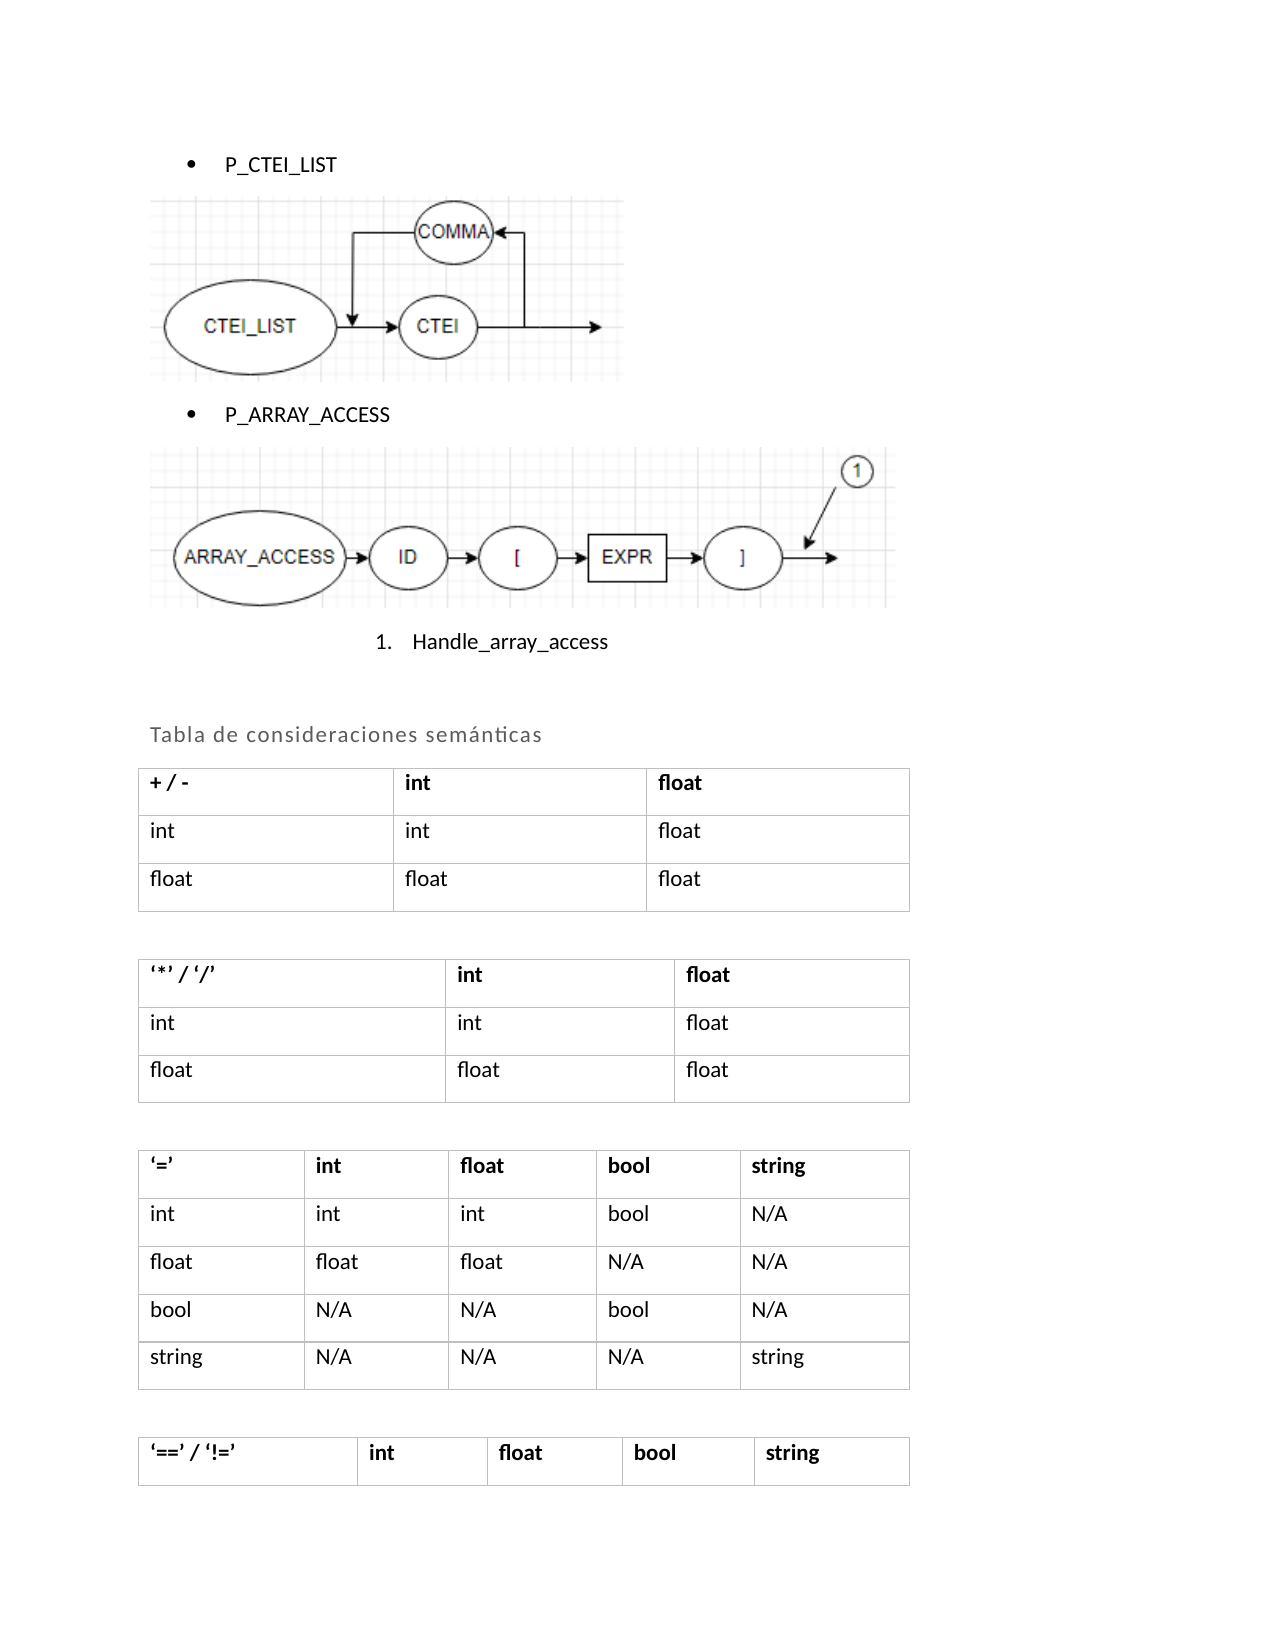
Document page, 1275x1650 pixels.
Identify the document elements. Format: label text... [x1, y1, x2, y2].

table_cell N/A [305, 1295, 448, 1341]
table_cell int [139, 1008, 445, 1054]
table_header + / - [139, 769, 393, 815]
table_header ‘==’ / ‘!=’ [139, 1438, 357, 1485]
table_header string [741, 1151, 909, 1198]
table_cell N/A [449, 1295, 596, 1341]
table_cell int [449, 1199, 596, 1246]
table_cell float [675, 1056, 909, 1102]
table_header float [449, 1151, 596, 1198]
table_cell N/A [597, 1343, 740, 1389]
table_header bool [597, 1151, 740, 1198]
table_cell bool [139, 1295, 304, 1341]
table_cell float [139, 1247, 304, 1294]
table_cell int [139, 816, 393, 863]
table_header int [446, 960, 674, 1007]
table_header float [488, 1438, 622, 1485]
list P_ARRAY_ACCESS [187, 400, 1125, 428]
table_header int [305, 1151, 448, 1198]
table_cell float [446, 1056, 674, 1102]
table_cell float [305, 1247, 448, 1294]
table_header ‘=’ [139, 1151, 304, 1198]
table_cell float [394, 864, 646, 911]
table_cell N/A [741, 1247, 909, 1294]
picture [150, 196, 624, 382]
table_header bool [623, 1438, 754, 1485]
table_header string [755, 1438, 909, 1485]
table_cell float [647, 816, 909, 863]
table_header float [675, 960, 909, 1007]
table_cell N/A [305, 1343, 448, 1389]
table_cell string [139, 1343, 304, 1389]
table_header float [647, 769, 909, 815]
table_cell float [139, 864, 393, 911]
table_cell int [394, 816, 646, 863]
table_cell bool [597, 1295, 740, 1341]
subtitle Tabla de consideraciones semánticas [150, 721, 1125, 749]
table_cell float [647, 864, 909, 911]
table_header int [358, 1438, 487, 1485]
table_cell int [305, 1199, 448, 1246]
table_cell string [741, 1343, 909, 1389]
table_cell N/A [741, 1199, 909, 1246]
table_cell float [139, 1056, 445, 1102]
table_cell float [675, 1008, 909, 1054]
table_header ‘*’ / ‘/’ [139, 960, 445, 1007]
list P_CTEI_LIST [187, 150, 1125, 178]
table_cell bool [597, 1199, 740, 1246]
table_header int [394, 769, 646, 815]
table_cell int [139, 1199, 304, 1246]
picture [150, 447, 896, 608]
table_cell int [446, 1008, 674, 1054]
table_cell N/A [449, 1343, 596, 1389]
table_cell float [449, 1247, 596, 1294]
list Handle_array_access [375, 627, 1125, 655]
table_cell N/A [741, 1295, 909, 1341]
table_cell N/A [597, 1247, 740, 1294]
